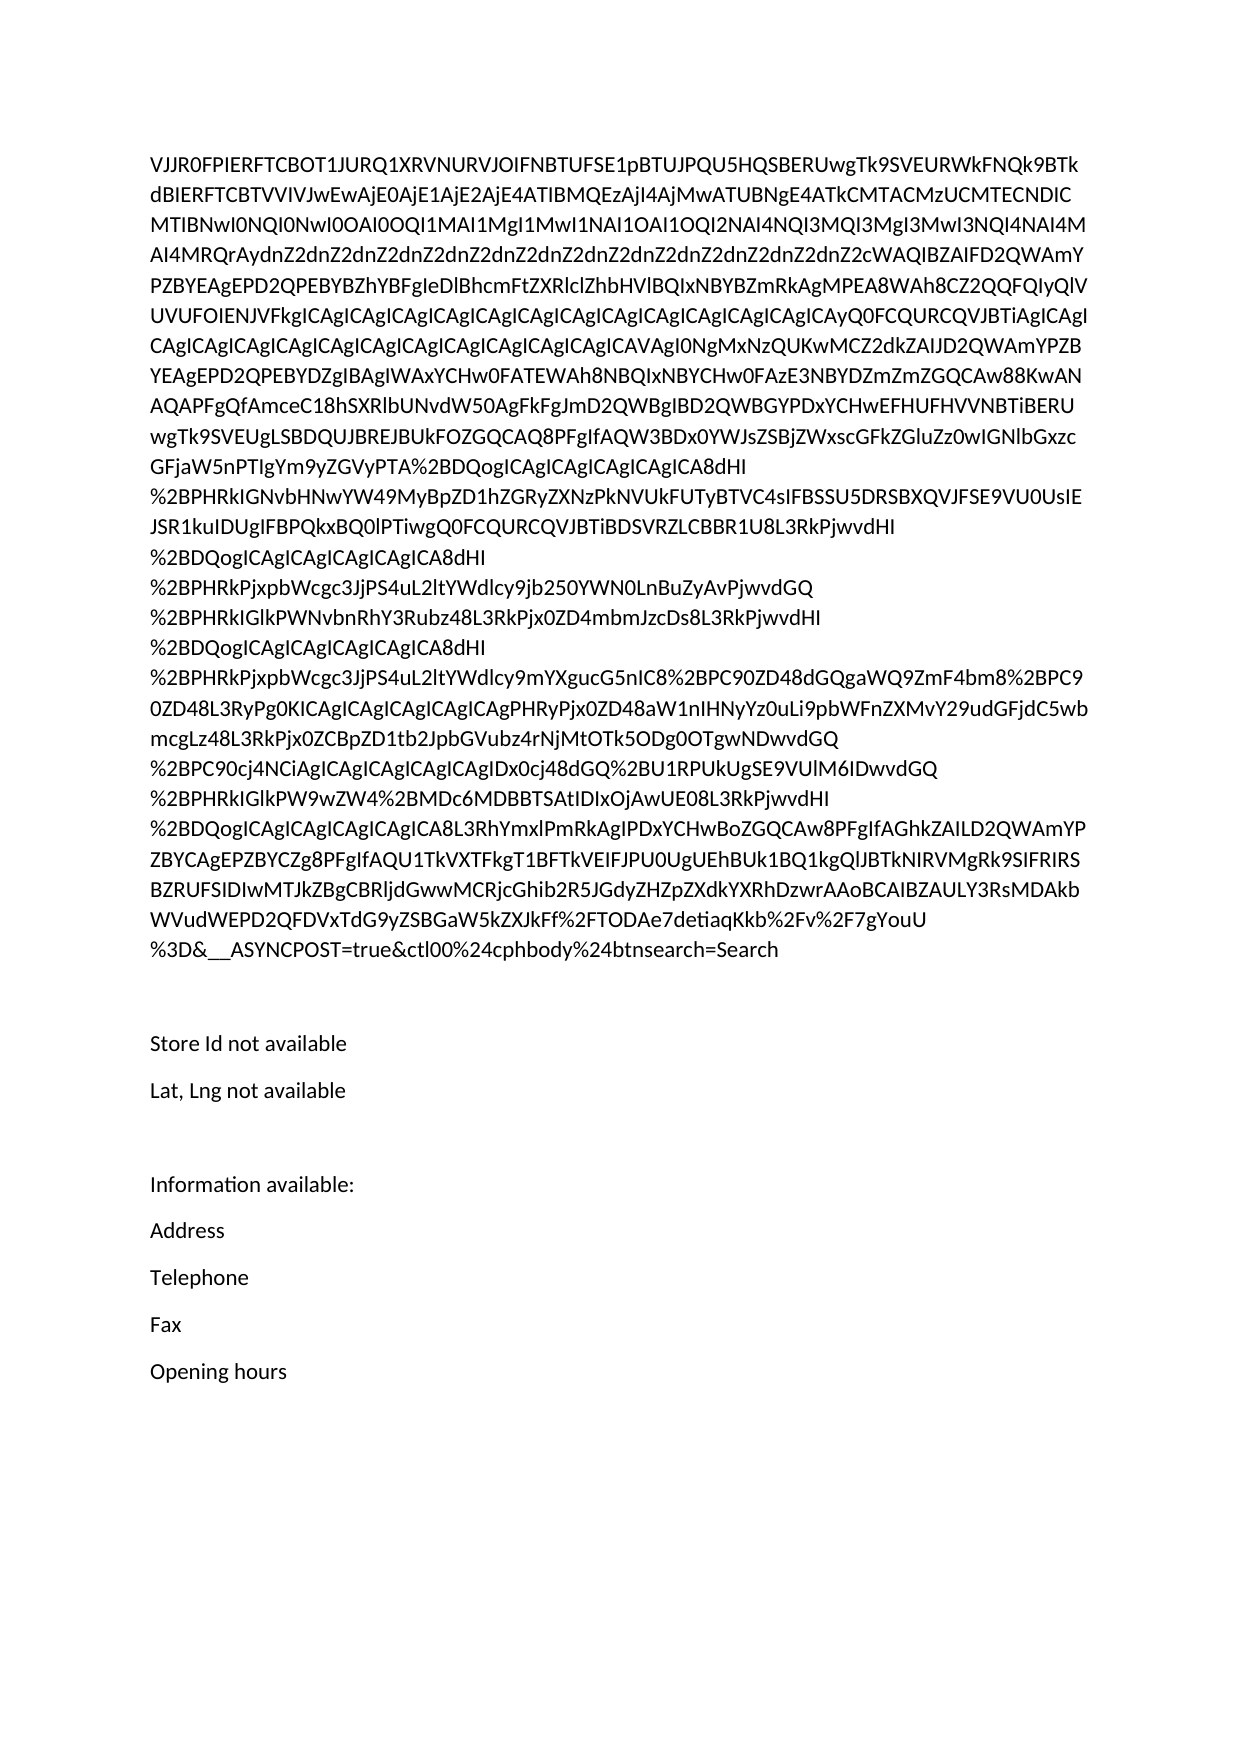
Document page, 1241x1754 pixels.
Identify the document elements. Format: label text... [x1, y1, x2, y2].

text Fax [150, 1310, 1090, 1338]
text Information available: [150, 1170, 1090, 1198]
text Telephone [150, 1263, 1090, 1292]
text Store Id not available [150, 1029, 1090, 1057]
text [150, 150, 1090, 963]
text Lat, Lng not available [150, 1076, 1090, 1104]
text Address [150, 1217, 1090, 1245]
text Opening hours [150, 1357, 1090, 1385]
